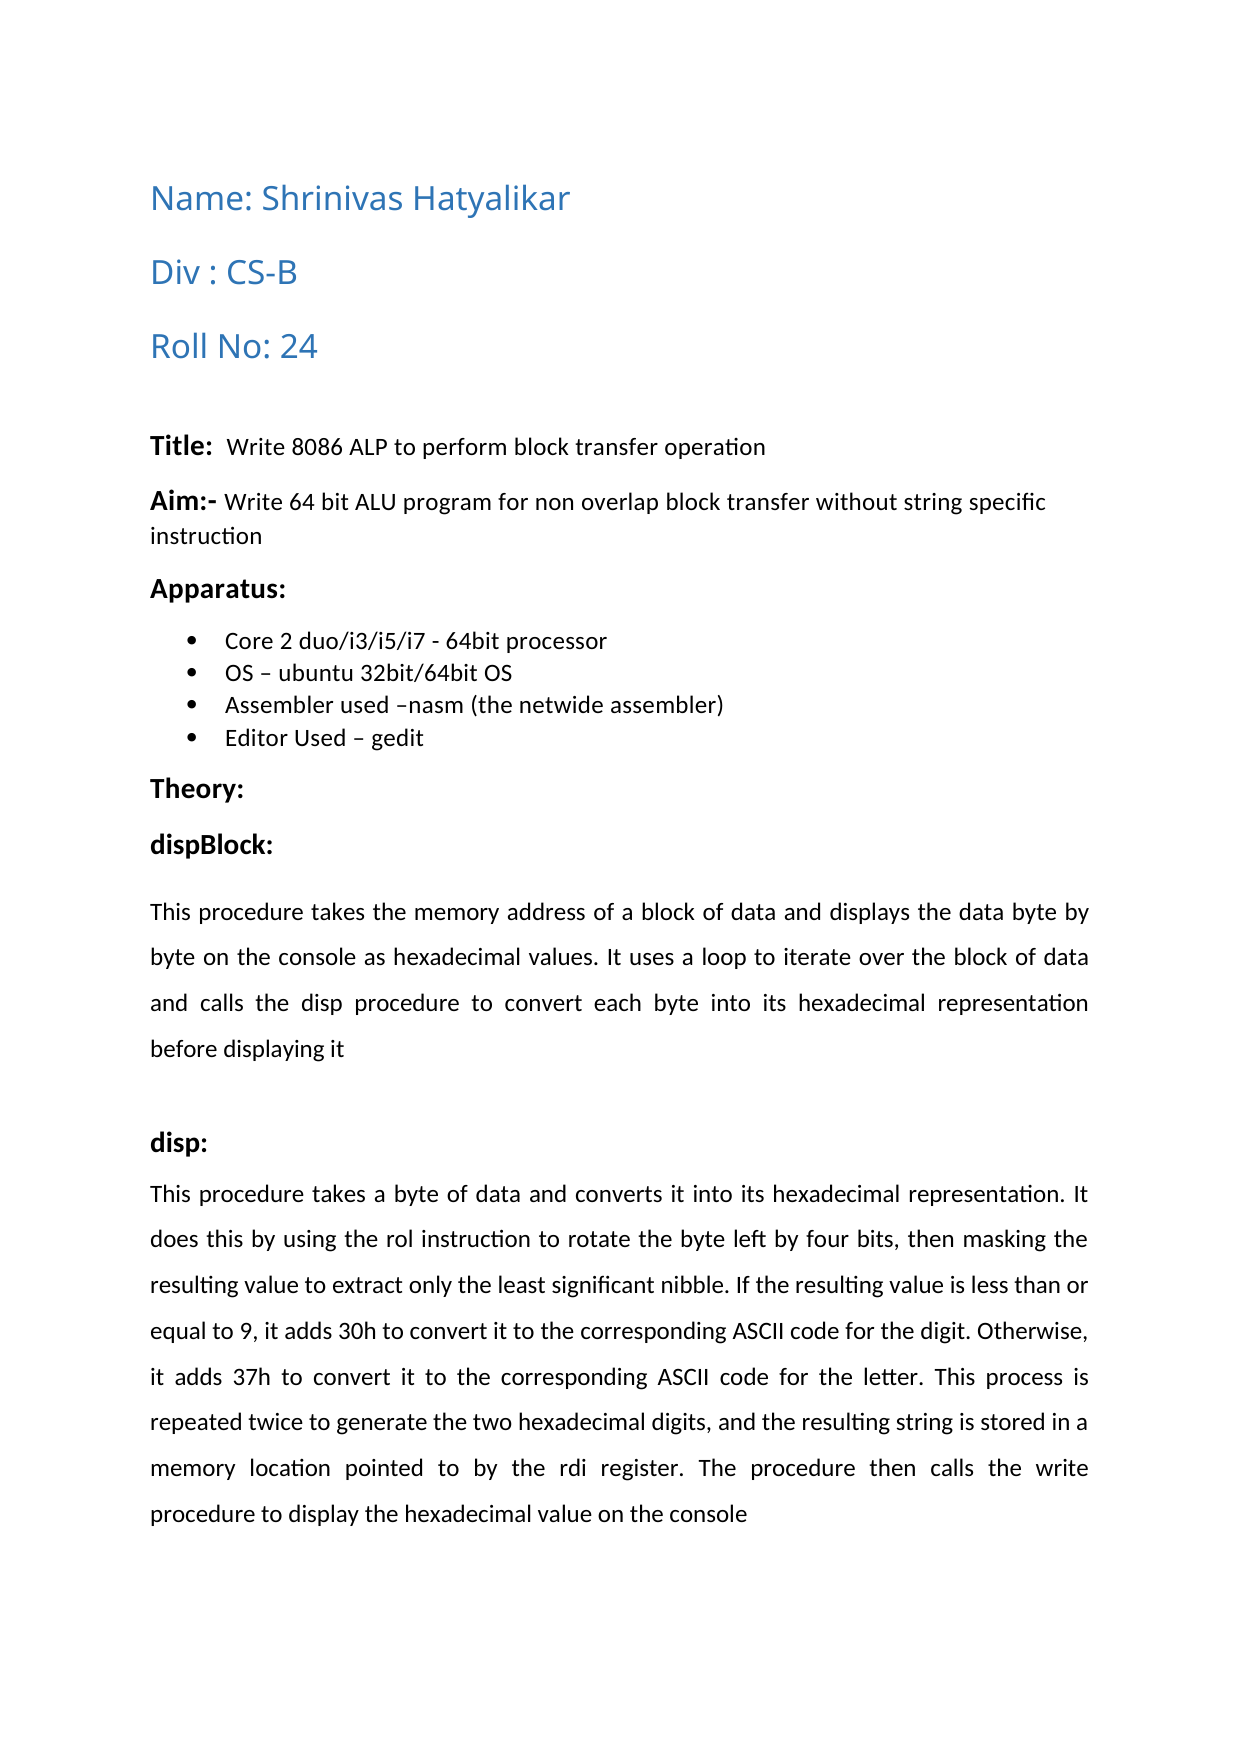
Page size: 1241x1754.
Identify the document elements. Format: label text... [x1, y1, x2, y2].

text Theory: [150, 771, 1090, 806]
text This procedure takes the memory address of a block of data and displays the data byte by byte on the console as hexadecimal values. It uses a loop to iterate over the block of data and calls the disp procedure to convert each byte into its hexadecimal representation before displaying it [150, 896, 1090, 1063]
subtitle Div : CS-B [150, 249, 1090, 294]
text This procedure takes a byte of data and converts it into its hexadecimal representation. It does this by using the rol instruction to rotate the byte left by four bits, then masking the resulting value to extract only the least significant nibble. If the resulting value is less than or equal to 9, it adds 30h to convert it to the corresponding ASCII code for the digit. Otherwise, it adds 37h to convert it to the corresponding ASCII code for the letter. This process is repeated twice to generate the two hexadecimal digits, and the resulting string is stored in a memory location pointed to by the rdi register. The procedure then calls the write procedure to display the hexadecimal value on the console [150, 1178, 1090, 1528]
text Aim:- Write 64 bit ALU program for non overlap block transfer without string specific instruction [150, 482, 1090, 551]
subtitle Roll No: 24 [150, 323, 1090, 368]
text disp: [150, 1124, 1090, 1160]
list Editor Used – gedit [187, 722, 1090, 752]
subtitle Name: Shrinivas Hatyalikar [150, 175, 1090, 220]
list Assembler used –nasm (the netwide assembler) [187, 689, 1090, 720]
text Title: Write 8086 ALP to perform block transfer operation [150, 427, 1090, 463]
list Core 2 duo/i3/i5/i7 - 64bit processor [187, 625, 1090, 655]
list OS – ubuntu 32bit/64bit OS [187, 657, 1090, 688]
text Apparatus: [150, 570, 1090, 605]
text dispBlock: [150, 826, 1090, 861]
